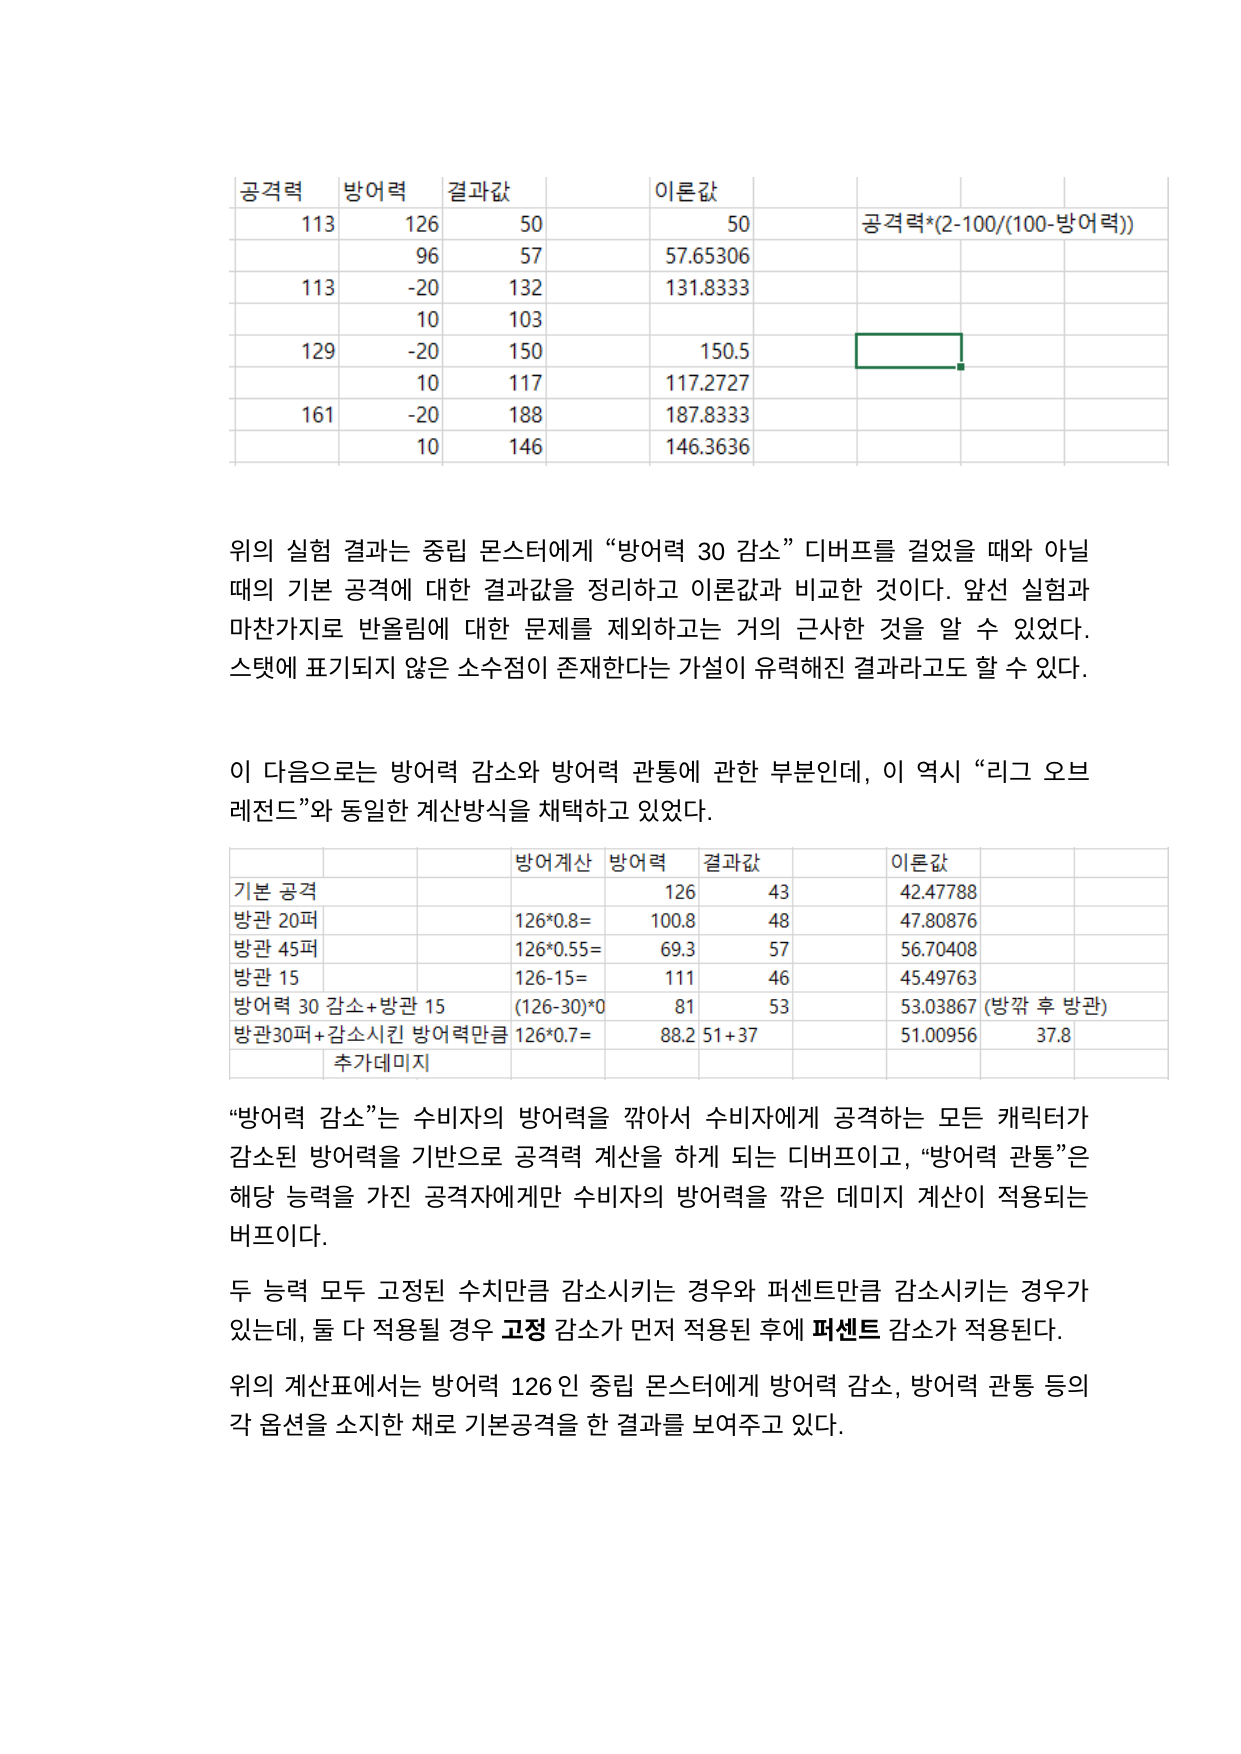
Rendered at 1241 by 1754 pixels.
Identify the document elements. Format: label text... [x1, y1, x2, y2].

text 위의 실험 결과는 중립 몬스터에게 “방어력 30 감소” 디버프를 걸었을 때와 아닐 때의 기본 공격에 대한 결과값을 정리하고 이론값과 비교한 것이다. 앞선 실험과 마찬가지로 반올림에 대한 문제를 제외하고는 거의 근사한 것을 알 수 있었다. 스탯에 표기되지 않은 소수점이 존재한다는 가설이 유력해진 결과라고도 할 수 있다. [229, 532, 1090, 685]
text “방어력 감소”는 수비자의 방어력을 깎아서 수비자에게 공격하는 모든 캐릭터가 감소된 방어력을 기반으로 공격력 계산을 하게 되는 디버프이고, “방어력 관통”은 해당 능력을 가진 공격자에게만 수비자의 방어력을 깎은 데미지 계산이 적용되는 버프이다. [229, 1099, 1090, 1252]
picture [229, 177, 1169, 466]
picture [229, 847, 1169, 1080]
text 이 다음으로는 방어력 감소와 방어력 관통에 관한 부분인데, 이 역시 “리그 오브 레전드”와 동일한 계산방식을 채택하고 있었다. [229, 752, 1090, 828]
text 두 능력 모두 고정된 수치만큼 감소시키는 경우와 퍼센트만큼 감소시키는 경우가 있는데, 둘 다 적용될 경우 고정 감소가 먼저 적용된 후에 퍼센트 감소가 적용된다. [229, 1272, 1090, 1347]
text 위의 계산표에서는 방어력 126인 중립 몬스터에게 방어력 감소, 방어력 관통 등의 각 옵션을 소지한 채로 기본공격을 한 결과를 보여주고 있다. [229, 1367, 1090, 1442]
